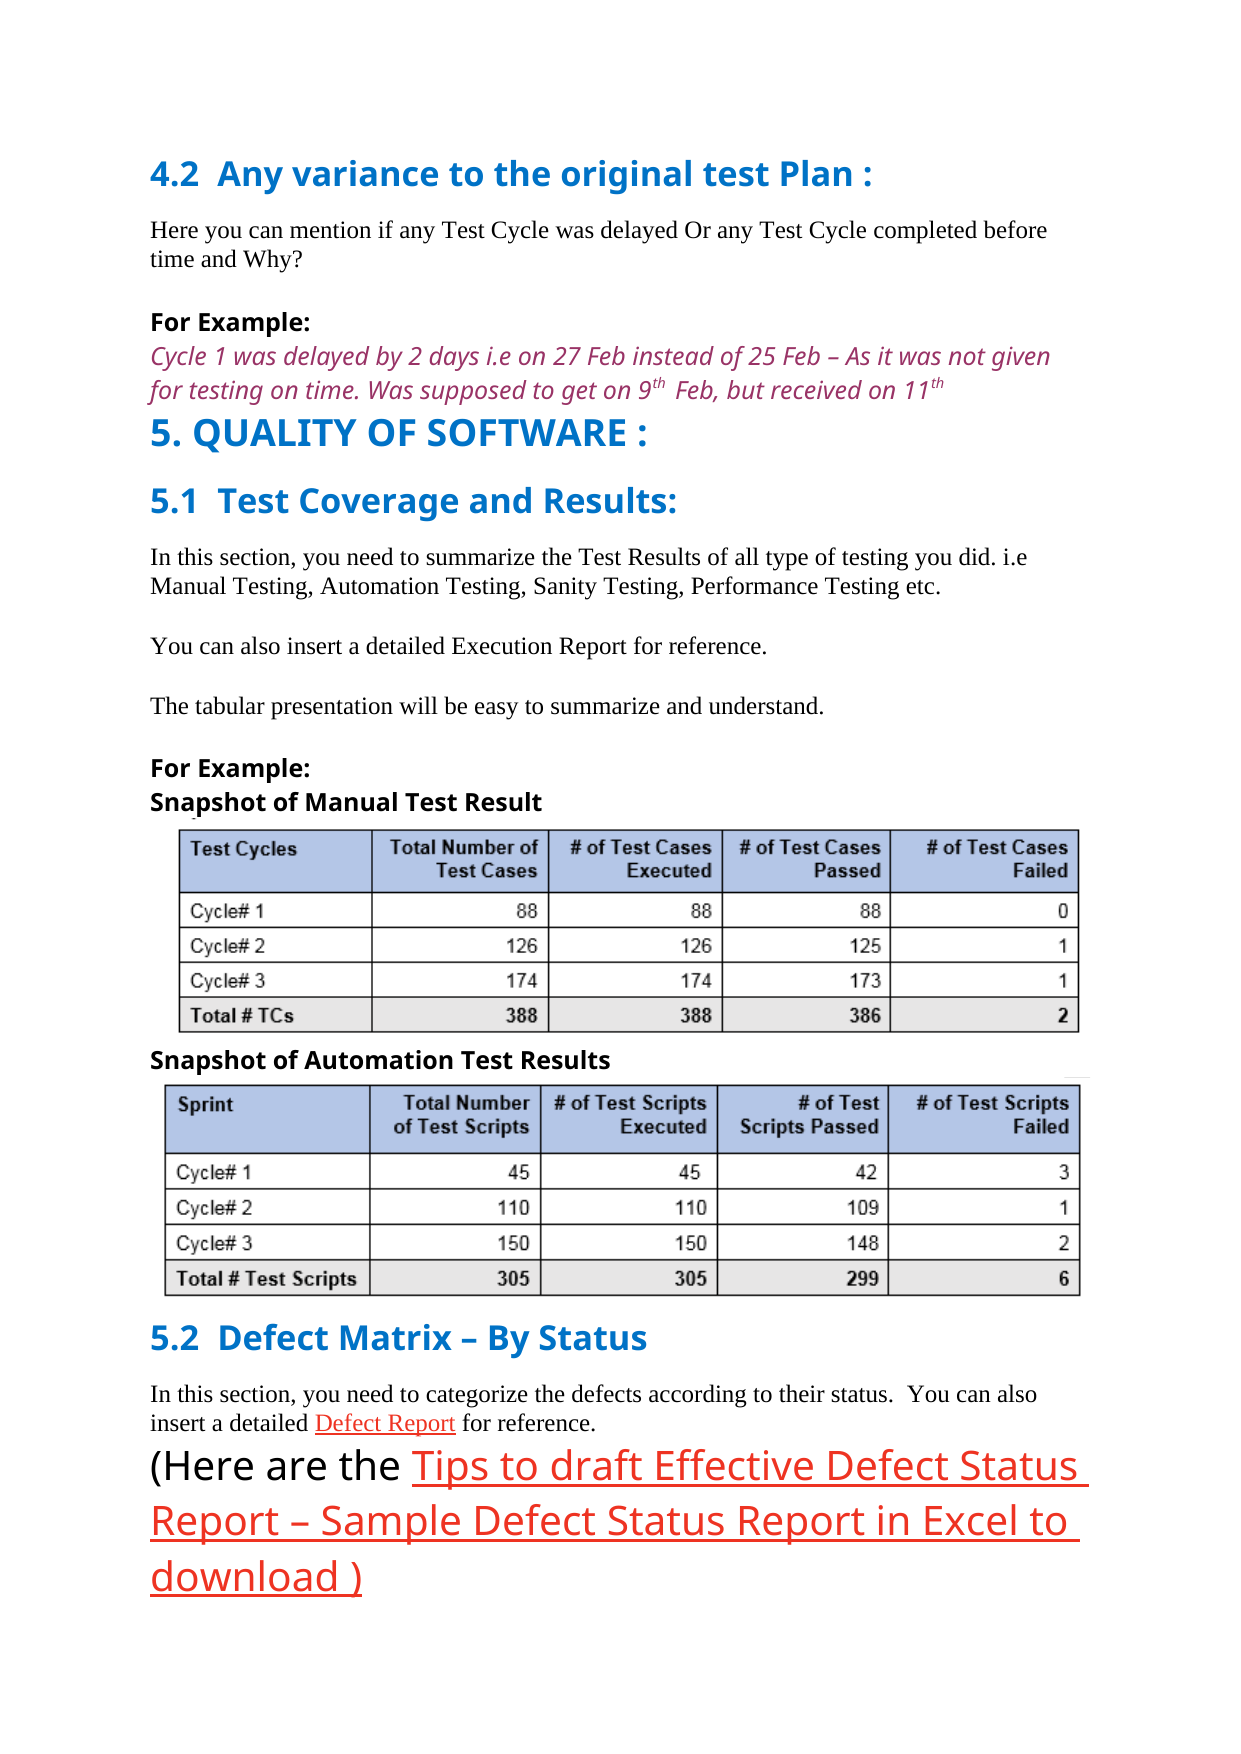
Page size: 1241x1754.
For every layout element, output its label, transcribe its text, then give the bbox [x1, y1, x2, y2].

picture [150, 818, 1091, 1043]
text 5.2 Defect Matrix – By Status [150, 1314, 1090, 1361]
text Cycle 1 was delayed by 2 days i.e on 27 Feb instead of 25 Feb – As it was not given for testing on time. Was supposed to get on 9th Feb, but received on 11th [150, 338, 1090, 407]
text 5.1 Test Coverage and Results: [150, 476, 1090, 523]
text For Example: [150, 304, 1090, 338]
text 5. QUALITY OF SOFTWARE : [150, 407, 1090, 458]
text Snapshot of Manual Test Result [150, 785, 1090, 818]
picture [150, 1077, 1091, 1314]
text The tabular presentation will be easy to summarize and understand. [150, 691, 1090, 719]
text Here you can mention if any Test Cycle was delayed Or any Test Cycle completed before time and Why? [150, 216, 1090, 273]
text (Here are the Tips to draft Effective Defect Status Report – Sample Defect Status Report in Excel to download ) [150, 1437, 1090, 1603]
text You can also insert a detailed Execution Report for reference. [150, 631, 1090, 659]
text 4.2 Any variance to the original test Plan : [150, 150, 1090, 197]
text For Example: [150, 751, 1090, 785]
text Snapshot of Automation Test Results [150, 1043, 1090, 1077]
text In this section, you need to categorize the defects according to their status. You can also insert a detailed Defect Report for reference. [150, 1379, 1090, 1437]
text In this section, you need to summarize the Test Results of all type of testing you did. i.e Manual Testing, Automation Testing, Sanity Testing, Performance Testing etc. [150, 542, 1090, 599]
